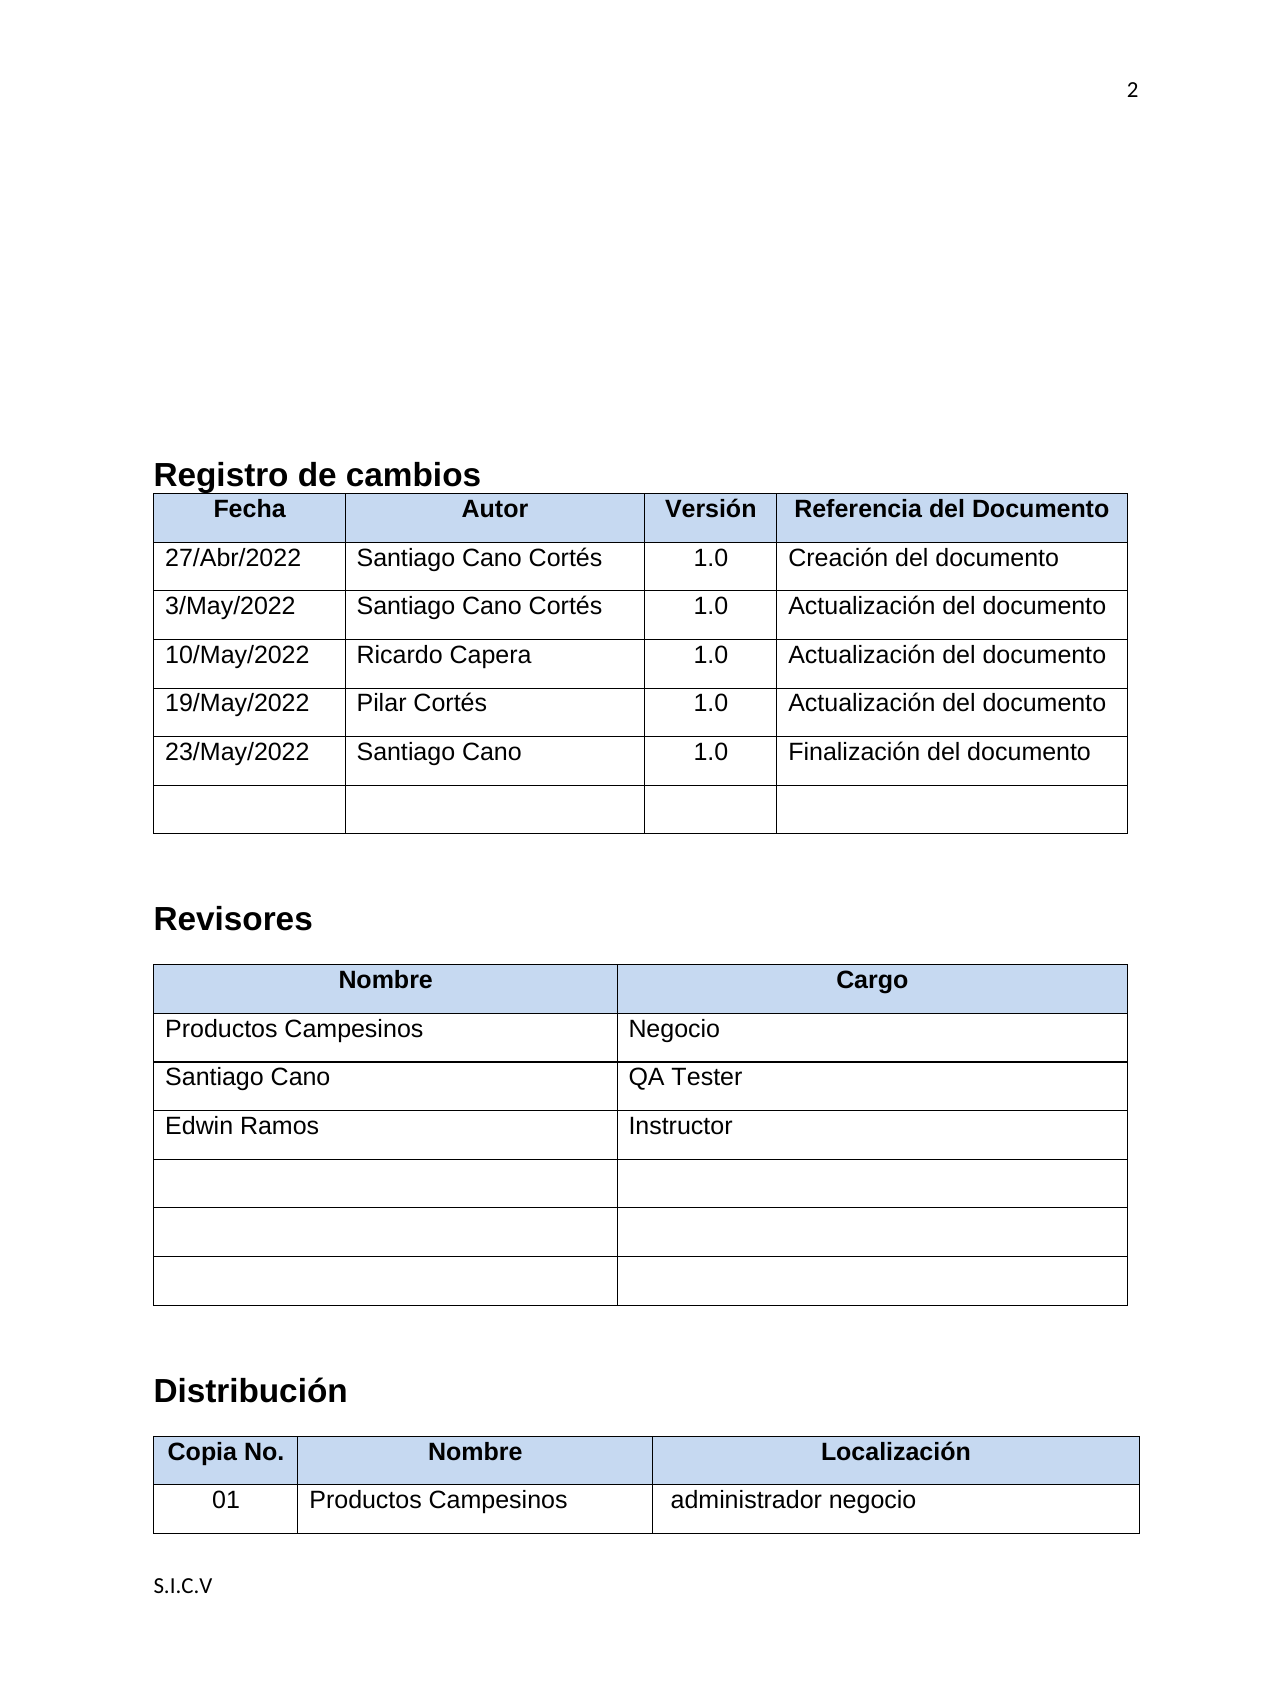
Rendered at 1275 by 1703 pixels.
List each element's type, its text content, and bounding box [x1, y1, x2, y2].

table_header Copia No. [154, 1437, 297, 1484]
table_cell Negocio [618, 1014, 1127, 1061]
table_cell [346, 786, 644, 833]
table_cell Productos Campesinos [298, 1485, 652, 1533]
table_cell QA Tester [618, 1063, 1127, 1110]
table_cell [618, 1257, 1127, 1305]
table_cell Actualización del documento [777, 689, 1127, 736]
table_cell Santiago Cano [346, 737, 644, 784]
table_header Nombre [298, 1437, 652, 1484]
table_cell Productos Campesinos [154, 1014, 617, 1061]
table_cell 3/May/2022 [154, 591, 345, 639]
table_cell Pilar Cortés [346, 689, 644, 736]
table_cell 1.0 [645, 640, 776, 687]
table_cell Finalización del documento [777, 737, 1127, 784]
table_cell 1.0 [645, 543, 776, 590]
table_cell 23/May/2022 [154, 737, 345, 784]
table_cell [154, 1208, 617, 1256]
table_cell 1.0 [645, 591, 776, 639]
table_header Nombre [154, 965, 617, 1013]
table_cell Santiago Cano Cortés [346, 591, 644, 639]
table_cell administrador negocio [653, 1485, 1139, 1533]
table_cell 1.0 [645, 737, 776, 784]
table_cell [777, 786, 1127, 833]
table_cell Instructor [618, 1111, 1127, 1158]
table_cell [618, 1160, 1127, 1207]
table_cell 27/Abr/2022 [154, 543, 345, 590]
table_cell Santiago Cano Cortés [346, 543, 644, 590]
table_header Localización [653, 1437, 1139, 1484]
table_header Cargo [618, 965, 1127, 1013]
table_cell Actualización del documento [777, 640, 1127, 687]
table_cell 01 [154, 1485, 297, 1533]
table_cell [154, 1257, 617, 1305]
table_header Fecha [154, 494, 345, 542]
table_cell [645, 786, 776, 833]
text Distribución [153, 1371, 1138, 1409]
table_cell 1.0 [645, 689, 776, 736]
table_cell 19/May/2022 [154, 689, 345, 736]
table_cell 10/May/2022 [154, 640, 345, 687]
text Registro de cambios [153, 455, 1138, 493]
table_cell [154, 1160, 617, 1207]
table_header Versión [645, 494, 776, 542]
table_header Autor [346, 494, 644, 542]
table_cell Santiago Cano [154, 1063, 617, 1110]
text Revisores [153, 899, 1138, 938]
table_cell Ricardo Capera [346, 640, 644, 687]
table_cell [154, 786, 345, 833]
table_cell [618, 1208, 1127, 1256]
table_cell Actualización del documento [777, 591, 1127, 639]
table_cell Edwin Ramos [154, 1111, 617, 1158]
table_header Referencia del Documento [777, 494, 1127, 542]
table_cell Creación del documento [777, 543, 1127, 590]
